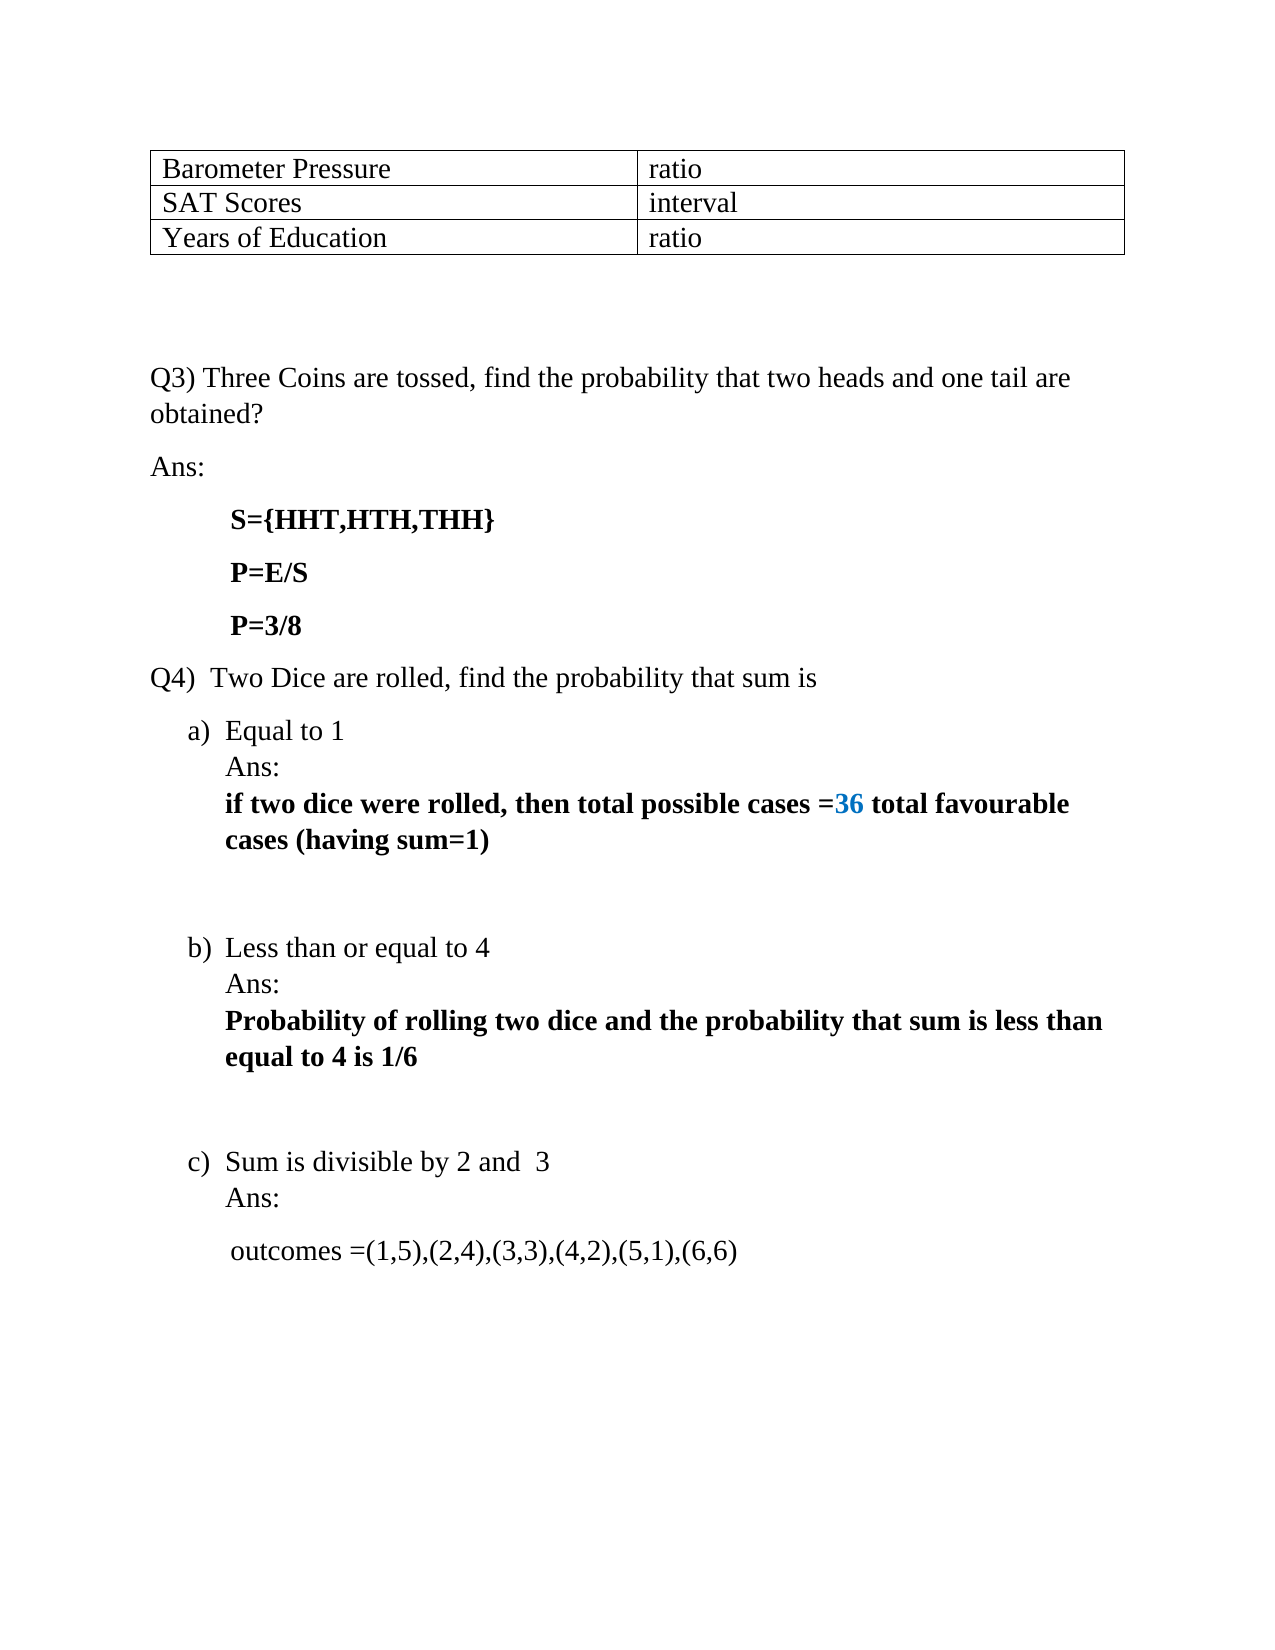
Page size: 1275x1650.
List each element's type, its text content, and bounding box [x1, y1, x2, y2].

list if two dice were rolled, then total possible cases =36 total favourable cases (having sum=1) [225, 786, 1125, 855]
list Less than or equal to 4 [187, 930, 1125, 964]
list Probability of rolling two dice and the probability that sum is less than equal to 4 is 1/6 [225, 1003, 1125, 1072]
list Ans: [225, 749, 1125, 783]
list Sum is divisible by 2 and 3 [187, 1144, 1125, 1178]
table_cell Years of Education [151, 220, 637, 254]
text P=E/S [150, 555, 1125, 588]
table_cell ratio [638, 220, 1124, 254]
text Q3) Three Coins are tossed, find the probability that two heads and one tail are obtained? [150, 360, 1125, 430]
table_cell interval [638, 186, 1124, 219]
list Equal to 1 [187, 713, 1125, 747]
table_cell SAT Scores [151, 186, 637, 219]
text Ans: [150, 449, 1125, 483]
text Q4) Two Dice are rolled, find the probability that sum is [150, 661, 1125, 694]
text P=3/8 [150, 608, 1125, 641]
text S={HHT,HTH,THH} [150, 502, 1125, 536]
text outcomes =(1,5),(2,4),(3,3),(4,2),(5,1),(6,6) [150, 1233, 1125, 1267]
list Ans: [225, 1181, 1125, 1214]
list Ans: [225, 966, 1125, 1000]
table_cell Barometer Pressure [151, 151, 637, 184]
table_cell ratio [638, 151, 1124, 184]
